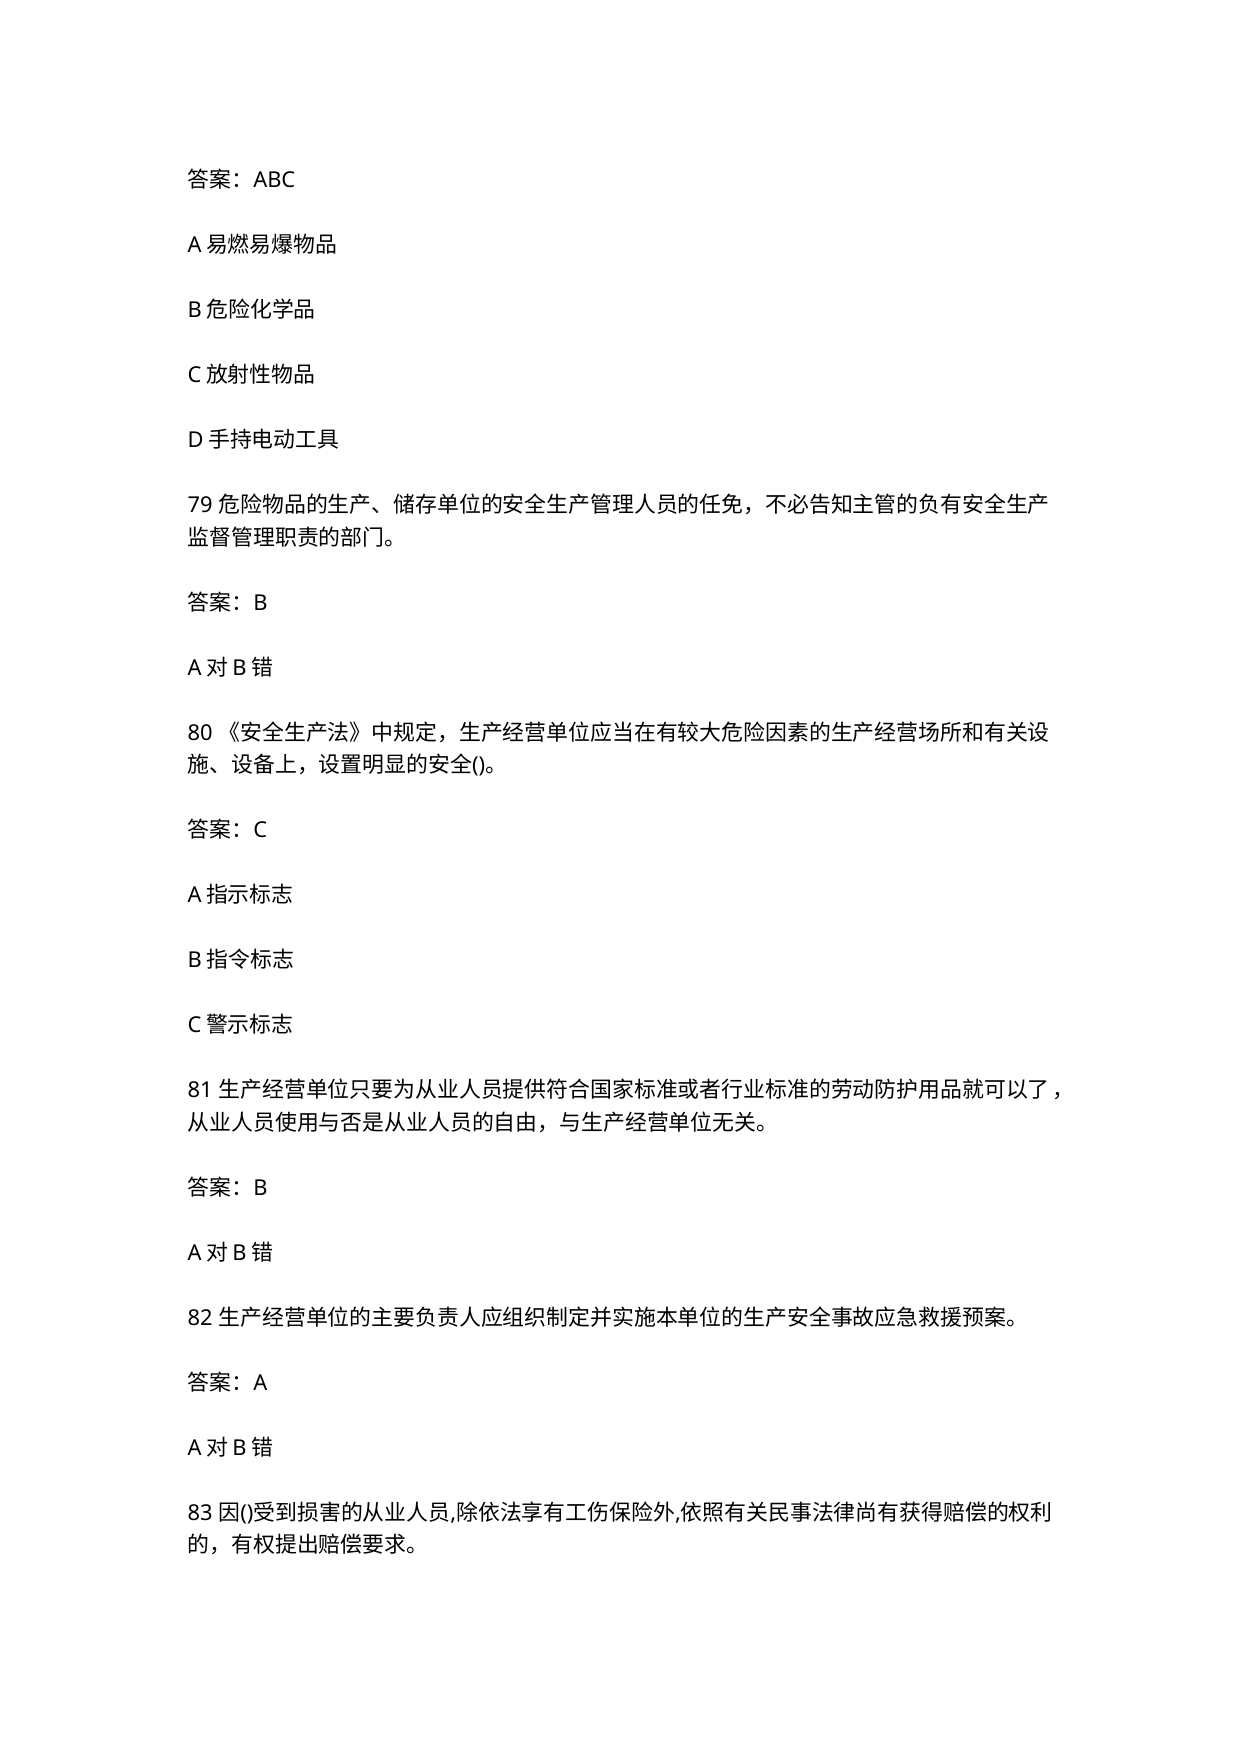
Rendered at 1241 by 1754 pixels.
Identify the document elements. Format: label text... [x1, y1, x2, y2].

text A对B错 [187, 1234, 1053, 1267]
text D手持电动工具 [187, 422, 1053, 454]
text 答案：ABC [187, 162, 1053, 194]
text 82 生产经营单位的主要负责人应组织制定并实施本单位的生产安全事故应急救援预案。 [187, 1299, 1053, 1332]
text B危险化学品 [187, 292, 1053, 324]
text 答案：A [187, 1364, 1053, 1397]
text 答案：B [187, 584, 1053, 617]
text A指示标志 [187, 877, 1053, 909]
text B指令标志 [187, 942, 1053, 974]
text C警示标志 [187, 1007, 1053, 1039]
text 79 危险物品的生产、储存单位的安全生产管理人员的任免，不必告知主管的负有安全生产监督管理职责的部门。 [187, 487, 1053, 552]
text 83 因()受到损害的从业人员,除依法享有工伤保险外,依照有关民事法律尚有获得赔偿的权利的，有权提出赔偿要求。 [187, 1494, 1053, 1559]
text A对B错 [187, 1429, 1053, 1462]
text 答案：C [187, 812, 1053, 844]
text 80 《安全生产法》中规定，生产经营单位应当在有较大危险因素的生产经营场所和有关设施、设备上，设置明显的安全()。 [187, 714, 1053, 779]
text A易燃易爆物品 [187, 227, 1053, 259]
text 81 生产经营单位只要为从业人员提供符合国家标准或者行业标准的劳动防护用品就可以了，从业人员使用与否是从业人员的自由，与生产经营单位无关。 [187, 1072, 1053, 1137]
text A对B错 [187, 649, 1053, 682]
text 答案：B [187, 1169, 1053, 1202]
text C放射性物品 [187, 357, 1053, 389]
